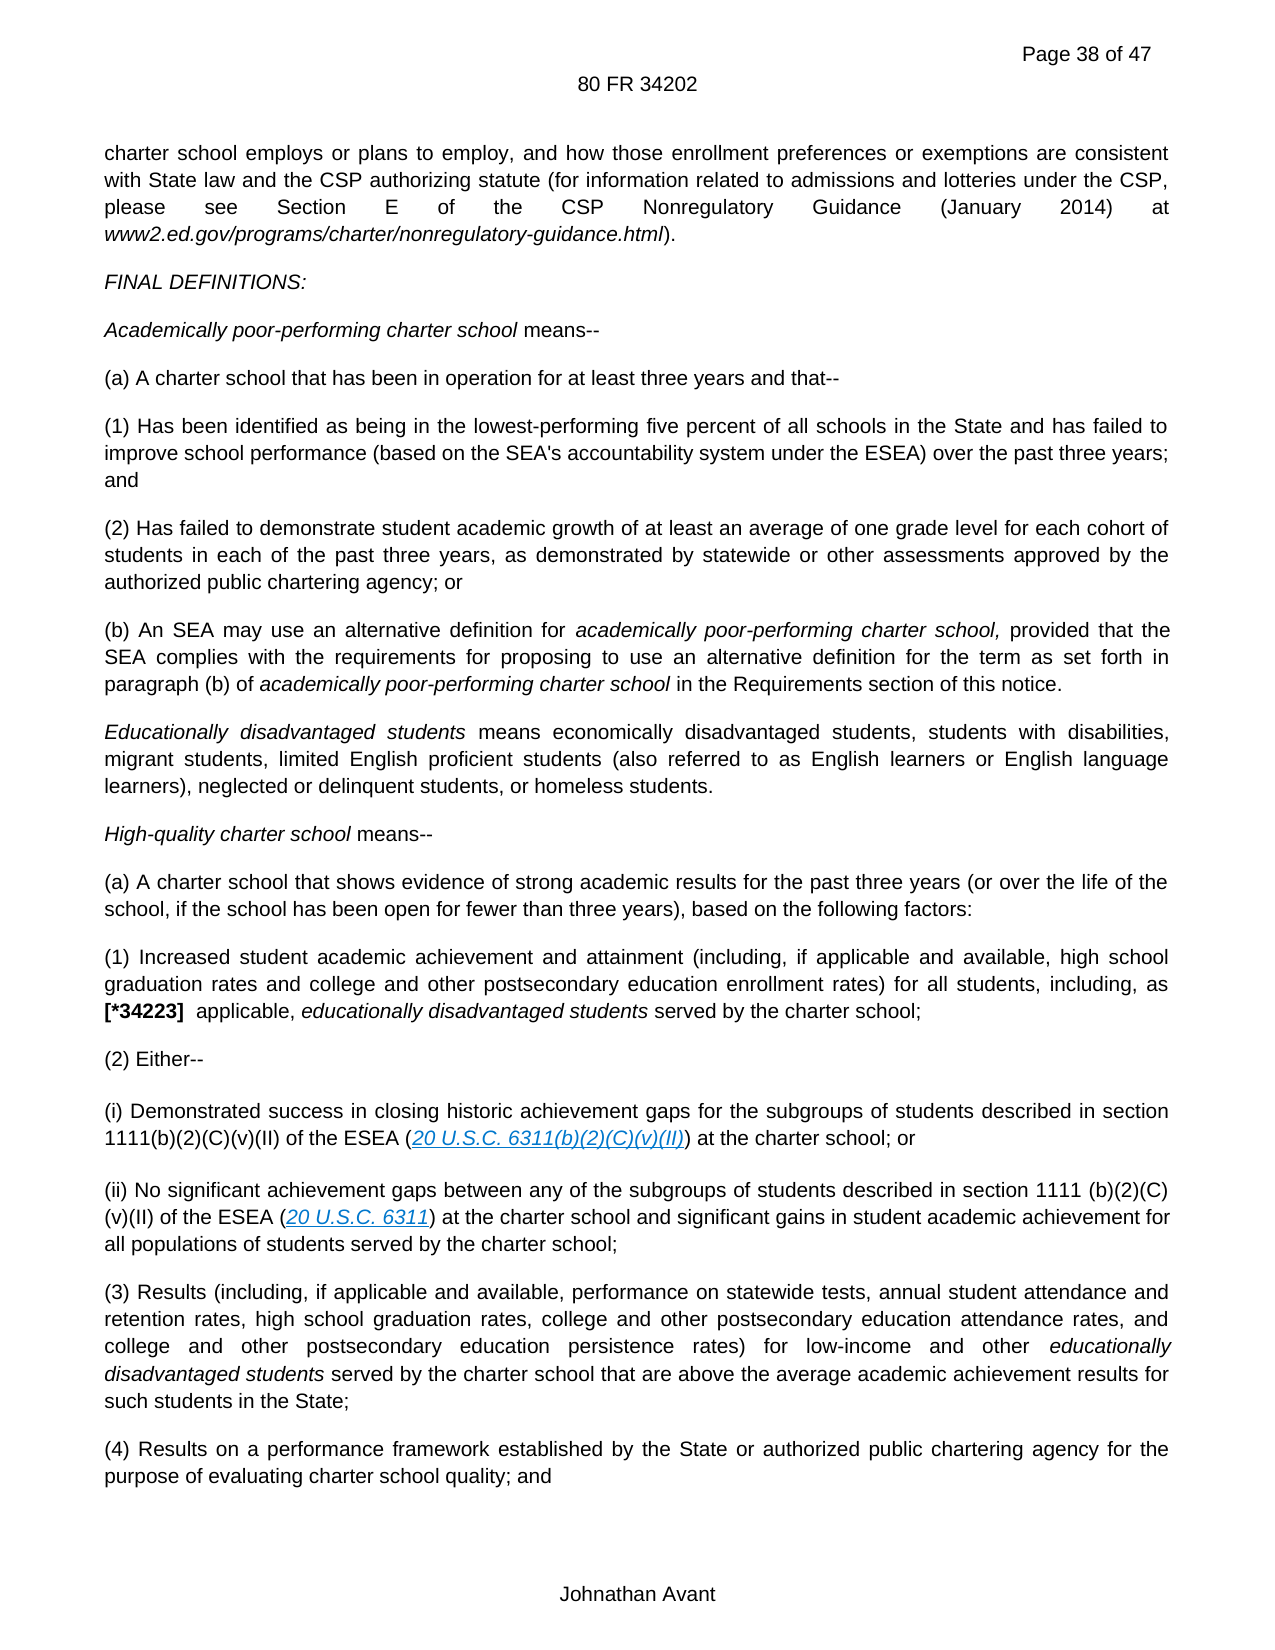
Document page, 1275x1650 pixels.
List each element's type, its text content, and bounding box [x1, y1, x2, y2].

text (b) An SEA may use an alternative definition for academically poor-performing charter school, provided that the SEA complies with the requirements for proposing to use an alternative definition for the term as set forth in paragraph (b) of academically poor-performing charter school in the Requirements section of this notice. [104, 614, 1171, 696]
text (i) Demonstrated success in closing historic achievement gaps for the subgroups of students described in section 1111(b)(2)(C)(v)(II) of the ESEA (20 U.S.C. 6311(b)(2)(C)(v)(II)) at the charter school; or [104, 1096, 1171, 1150]
text (a) A charter school that has been in operation for at least three years and that-- [104, 362, 1171, 389]
text (1) Has been identified as being in the lowest-performing five percent of all schools in the State and has failed to improve school performance (based on the SEA's accountability system under the ESEA) over the past three years; and [104, 410, 1171, 492]
text (4) Results on a performance framework established by the State or authorized public chartering agency for the purpose of evaluating charter school quality; and [104, 1433, 1171, 1487]
text Academically poor-performing charter school means-- [104, 314, 1171, 342]
text (2) Either-- [104, 1044, 1171, 1071]
text High-quality charter school means-- [104, 819, 1171, 846]
text Educationally disadvantaged students means economically disadvantaged students, students with disabilities, migrant students, limited English proficient students (also referred to as English learners or English language learners), neglected or delinquent students, or homeless students. [104, 717, 1171, 798]
text (ii) No significant achievement gaps between any of the subgroups of students described in section 1111 (b)(2)(C)(v)(II) of the ESEA (20 U.S.C. 6311) at the charter school and significant gains in student academic achievement for all populations of students served by the charter school; [104, 1175, 1171, 1256]
text (3) Results (including, if applicable and available, performance on statewide tests, annual student attendance and retention rates, high school graduation rates, college and other postsecondary education attendance rates, and college and other postsecondary education persistence rates) for low-income and other educationally disadvantaged students served by the charter school that are above the average academic achievement results for such students in the State; [104, 1277, 1171, 1412]
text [104, 137, 1171, 246]
text FINAL DEFINITIONS: [104, 267, 1171, 294]
text (a) A charter school that shows evidence of strong academic results for the past three years (or over the life of the school, if the school has been open for fewer than three years), based on the following factors: [104, 867, 1171, 921]
text (1) Increased student academic achievement and attainment (including, if applicable and available, high school graduation rates and college and other postsecondary education enrollment rates) for all students, including, as [*34223] applicable, educationally disadvantaged students served by the charter school; [104, 942, 1171, 1023]
text (2) Has failed to demonstrate student academic growth of at least an average of one grade level for each cohort of students in each of the past three years, as demonstrated by statewide or other assessments approved by the authorized public chartering agency; or [104, 512, 1171, 594]
